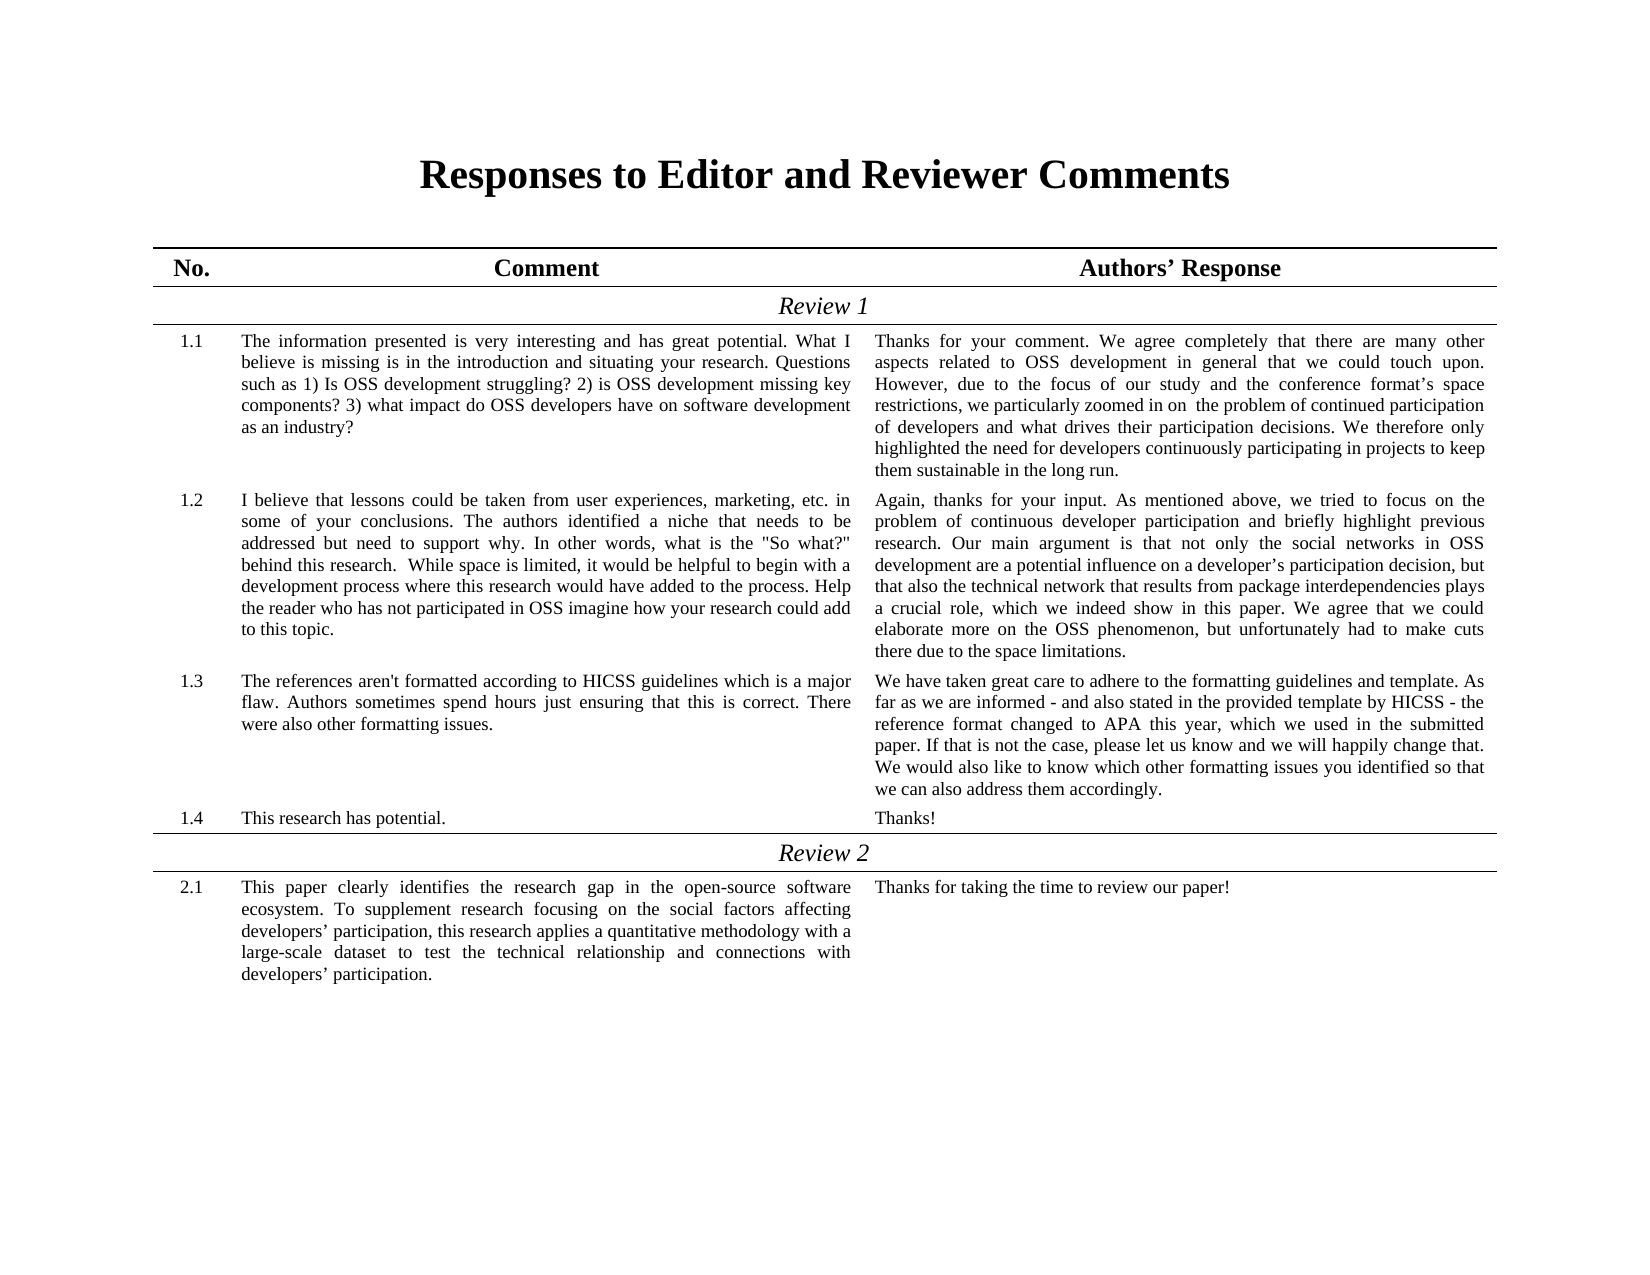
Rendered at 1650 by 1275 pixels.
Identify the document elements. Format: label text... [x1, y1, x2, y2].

table_cell This paper clearly identifies the research gap in the open-source software ecosystem. To supplement research focusing on the social factors affecting developers’ participation, this research applies a quantitative methodology with a large-scale dataset to test the technical relationship and connections with developers’ participation. [230, 872, 863, 988]
table_cell 1.2 [153, 485, 230, 665]
table_cell Again, thanks for your input. As mentioned above, we tried to focus on the problem of continuous developer participation and briefly highlight previous research. Our main argument is that not only the social networks in OSS development are a potential influence on a developer’s participation decision, but that also the technical network that results from package interdependencies plays a crucial role, which we indeed show in this paper. We agree that we could elaborate more on the OSS phenomenon, but unfortunately had to make cuts there due to the space limitations. [863, 485, 1497, 665]
table_cell 1.3 [153, 665, 230, 803]
table_cell Thanks for your comment. We agree completely that there are many other aspects related to OSS development in general that we could touch upon. However, due to the focus of our study and the conference format’s space restrictions, we particularly zoomed in on the problem of continued participation of developers and what drives their participation decisions. We therefore only highlighted the need for developers continuously participating in projects to keep them sustainable in the long run. [863, 325, 1497, 484]
table_cell This research has potential. [230, 803, 863, 833]
table_cell The information presented is very interesting and has great potential. What I believe is missing is in the introduction and situating your research. Questions such as 1) Is OSS development struggling? 2) is OSS development missing key components? 3) what impact do OSS developers have on software development as an industry? [230, 325, 863, 484]
table_header Comment [230, 249, 863, 286]
table_cell We have taken great care to adhere to the formatting guidelines and template. As far as we are informed - and also stated in the provided template by HICSS - the reference format changed to APA this year, which we used in the submitted paper. If that is not the case, please let us know and we will happily change that. We would also like to know which other formatting issues you identified so that we can also address them accordingly. [863, 665, 1497, 803]
table_cell Review 2 [153, 834, 1497, 871]
table_cell The references aren't formatted according to HICSS guidelines which is a major flaw. Authors sometimes spend hours just ensuring that this is correct. There were also other formatting issues. [230, 665, 863, 803]
table_cell Thanks! [863, 803, 1497, 833]
table_header Authors’ Response [863, 249, 1497, 286]
table_cell Review 1 [153, 287, 1497, 324]
table_header No. [153, 249, 230, 286]
table_cell I believe that lessons could be taken from user experiences, marketing, etc. in some of your conclusions. The authors identified a niche that needs to be addressed but need to support why. In other words, what is the "So what?" behind this research. While space is limited, it would be helpful to begin with a development process where this research would have added to the process. Help the reader who has not participated in OSS imagine how your research could add to this topic. [230, 485, 863, 665]
table_cell 2.1 [153, 872, 230, 988]
table_cell Thanks for taking the time to review our paper! [863, 872, 1497, 988]
table_cell 1.1 [153, 325, 230, 484]
table_cell 1.4 [153, 803, 230, 833]
title Responses to Editor and Reviewer Comments [150, 150, 1500, 198]
